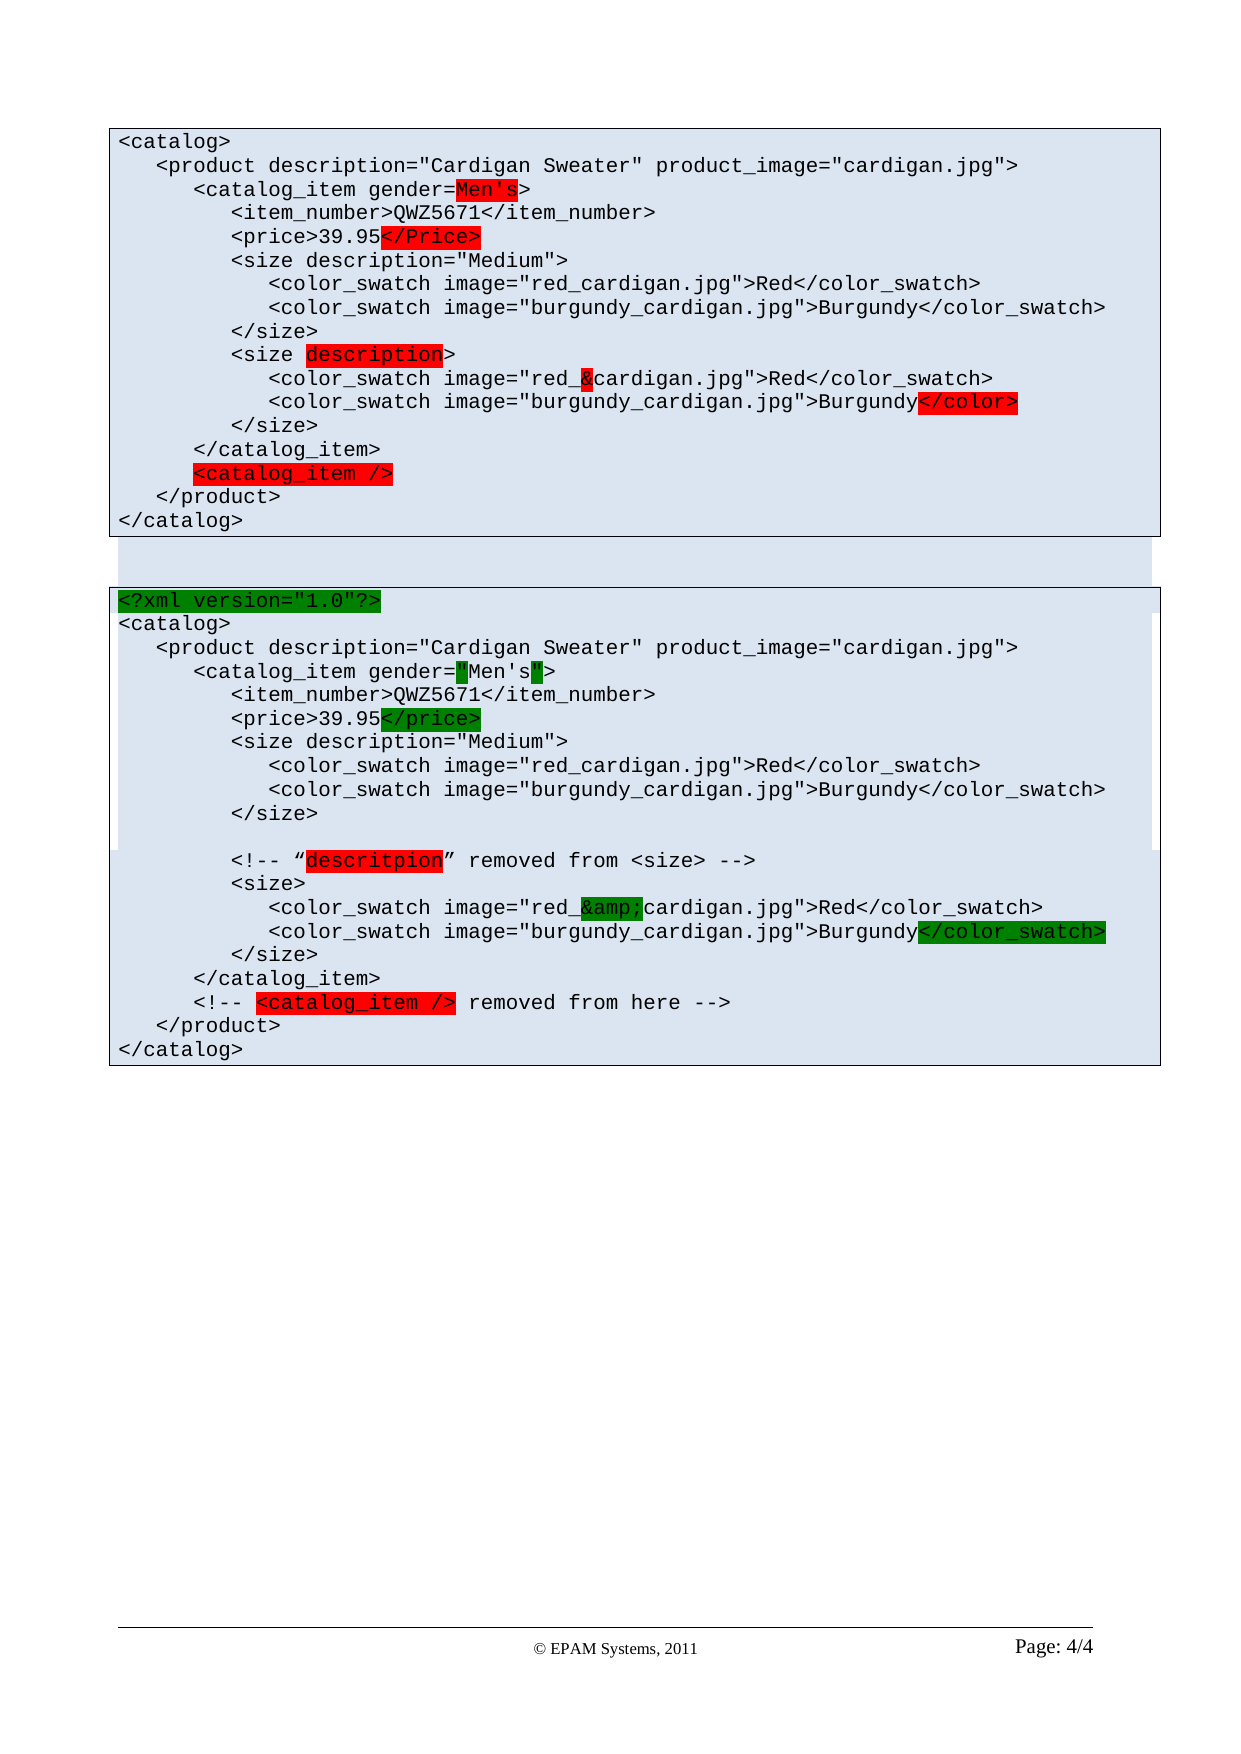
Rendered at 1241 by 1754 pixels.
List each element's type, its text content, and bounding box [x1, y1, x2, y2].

text <?xml version="1.0"?> [110, 588, 1160, 613]
text <catalog> <product description="Cardigan Sweater" product_image="cardigan.jpg"> <catalog_item gender="Men's"> <item_number>QWZ5671</item_number> <price>39.95</price> <size description="Medium"> <color_swatch image="red_cardigan.jpg">Red</color_swatch> <color_swatch image="burgundy_cardigan.jpg">Burgundy</color_swatch> </size> [118, 613, 1152, 826]
text <!-- “descritpion” removed from <size> --> <size> <color_swatch image="red_&amp;cardigan.jpg">Red</color_swatch> <color_swatch image="burgundy_cardigan.jpg">Burgundy</color_swatch> </size> </catalog_item> <!-- <catalog_item /> removed from here --> </product> </catalog> [110, 847, 1160, 1065]
text <catalog> <product description="Cardigan Sweater" product_image="cardigan.jpg"> <catalog_item gender=Men's> <item_number>QWZ5671</item_number> <price>39.95</Price> <size description="Medium"> <color_swatch image="red_cardigan.jpg">Red</color_swatch> <color_swatch image="burgundy_cardigan.jpg">Burgundy</color_swatch> </size> <size description> <color_swatch image="red_&cardigan.jpg">Red</color_swatch> <color_swatch image="burgundy_cardigan.jpg">Burgundy</color> </size> </catalog_item> <catalog_item /> </product> </catalog> [110, 129, 1160, 536]
